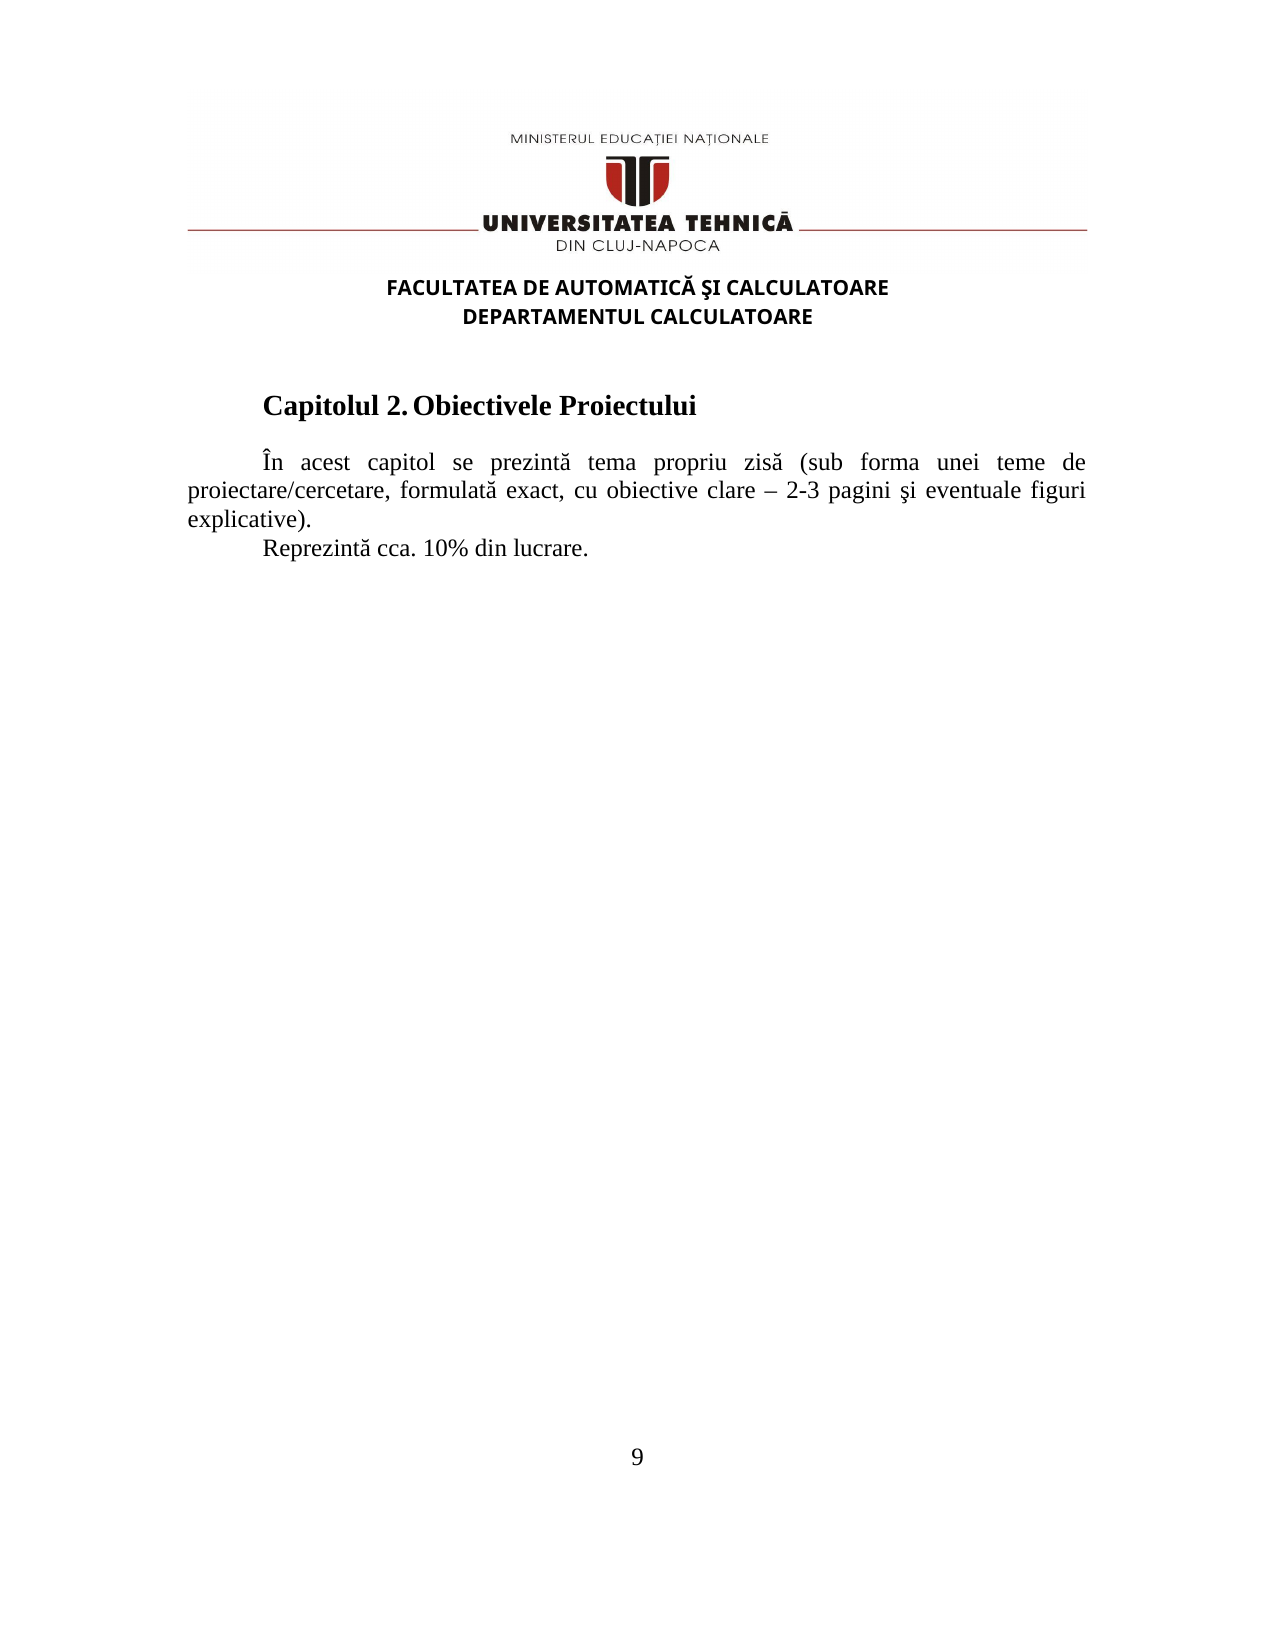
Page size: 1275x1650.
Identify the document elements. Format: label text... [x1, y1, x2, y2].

picture [187, 89, 1088, 274]
subtitle Obiectivele Proiectului [187, 388, 1087, 422]
text În acest capitol se prezintă tema propriu zisă (sub forma unei teme de proiectare/cercetare, formulată exact, cu obiective clare – 2-3 pagini şi eventuale figuri explicative). [187, 447, 1087, 533]
text Reprezintă cca. 10% din lucrare. [187, 533, 1087, 562]
